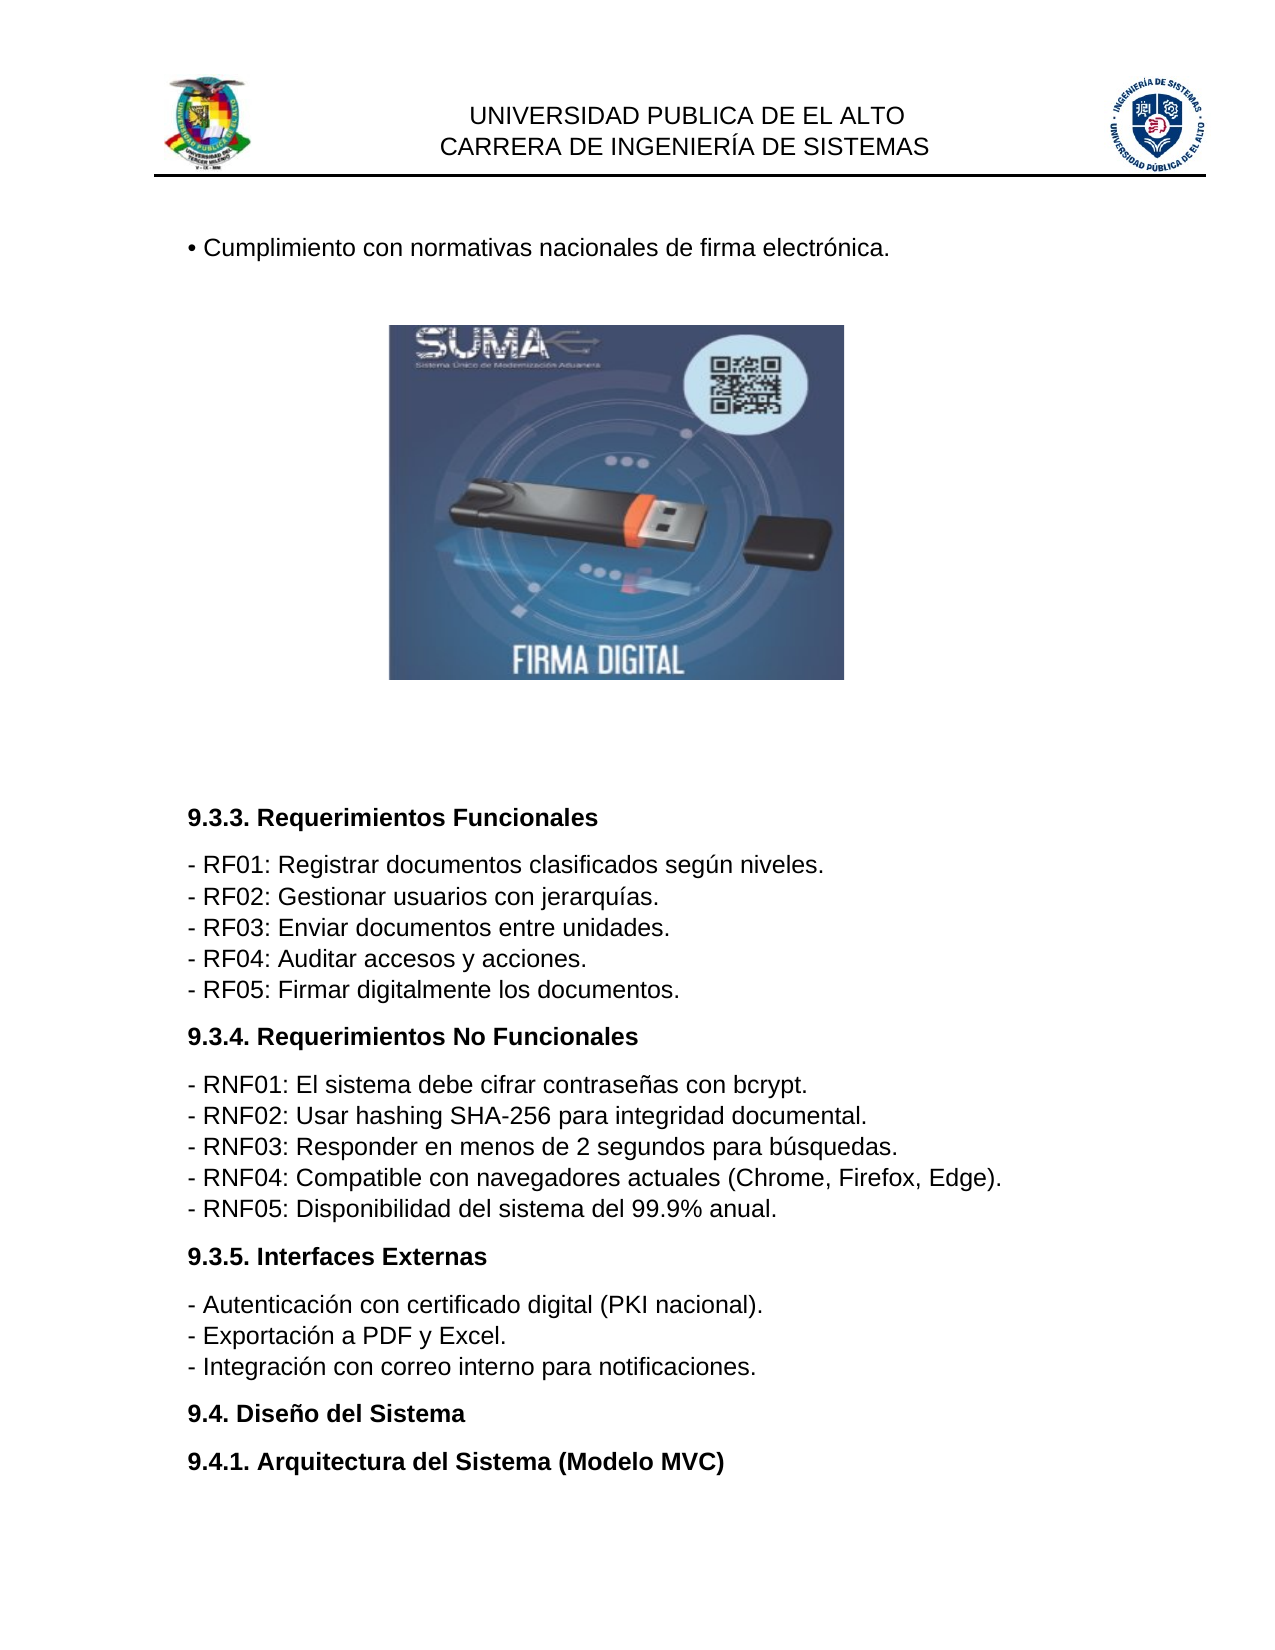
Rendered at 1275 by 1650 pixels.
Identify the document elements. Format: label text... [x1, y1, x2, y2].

picture [164, 74, 252, 173]
text 9.3.5. Interfaces Externas [187, 1242, 1125, 1271]
picture [1104, 76, 1211, 173]
text 9.3.4. Requerimientos No Funcionales [187, 1022, 1125, 1051]
text - RNF01: El sistema debe cifrar contraseñas con bcrypt. - RNF02: Usar hashing SHA-256 para integridad documental. - RNF03: Responder en menos de 2 segundos para búsquedas. - RNF04: Compatible con navegadores actuales (Chrome, Firefox, Edge). - RNF05: Disponibilidad del sistema del 99.9% anual. [187, 1070, 1125, 1223]
text 9.3.3. Requerimientos Funcionales [187, 803, 1125, 831]
text 9.4. Diseño del Sistema [187, 1399, 1125, 1428]
text - RF01: Registrar documentos clasificados según niveles. - RF02: Gestionar usuarios con jerarquías. - RF03: Enviar documentos entre unidades. - RF04: Auditar accesos y acciones. - RF05: Firmar digitalmente los documentos. [187, 850, 1125, 1003]
text - Autenticación con certificado digital (PKI nacional). - Exportación a PDF y Excel. - Integración con correo interno para notificaciones. [187, 1289, 1125, 1380]
text 9.4.1. Arquitectura del Sistema (Modelo MVC) [187, 1447, 1125, 1476]
picture [388, 325, 845, 680]
text • Cumplimiento con normativas nacionales de firma electrónica. [187, 233, 1125, 262]
